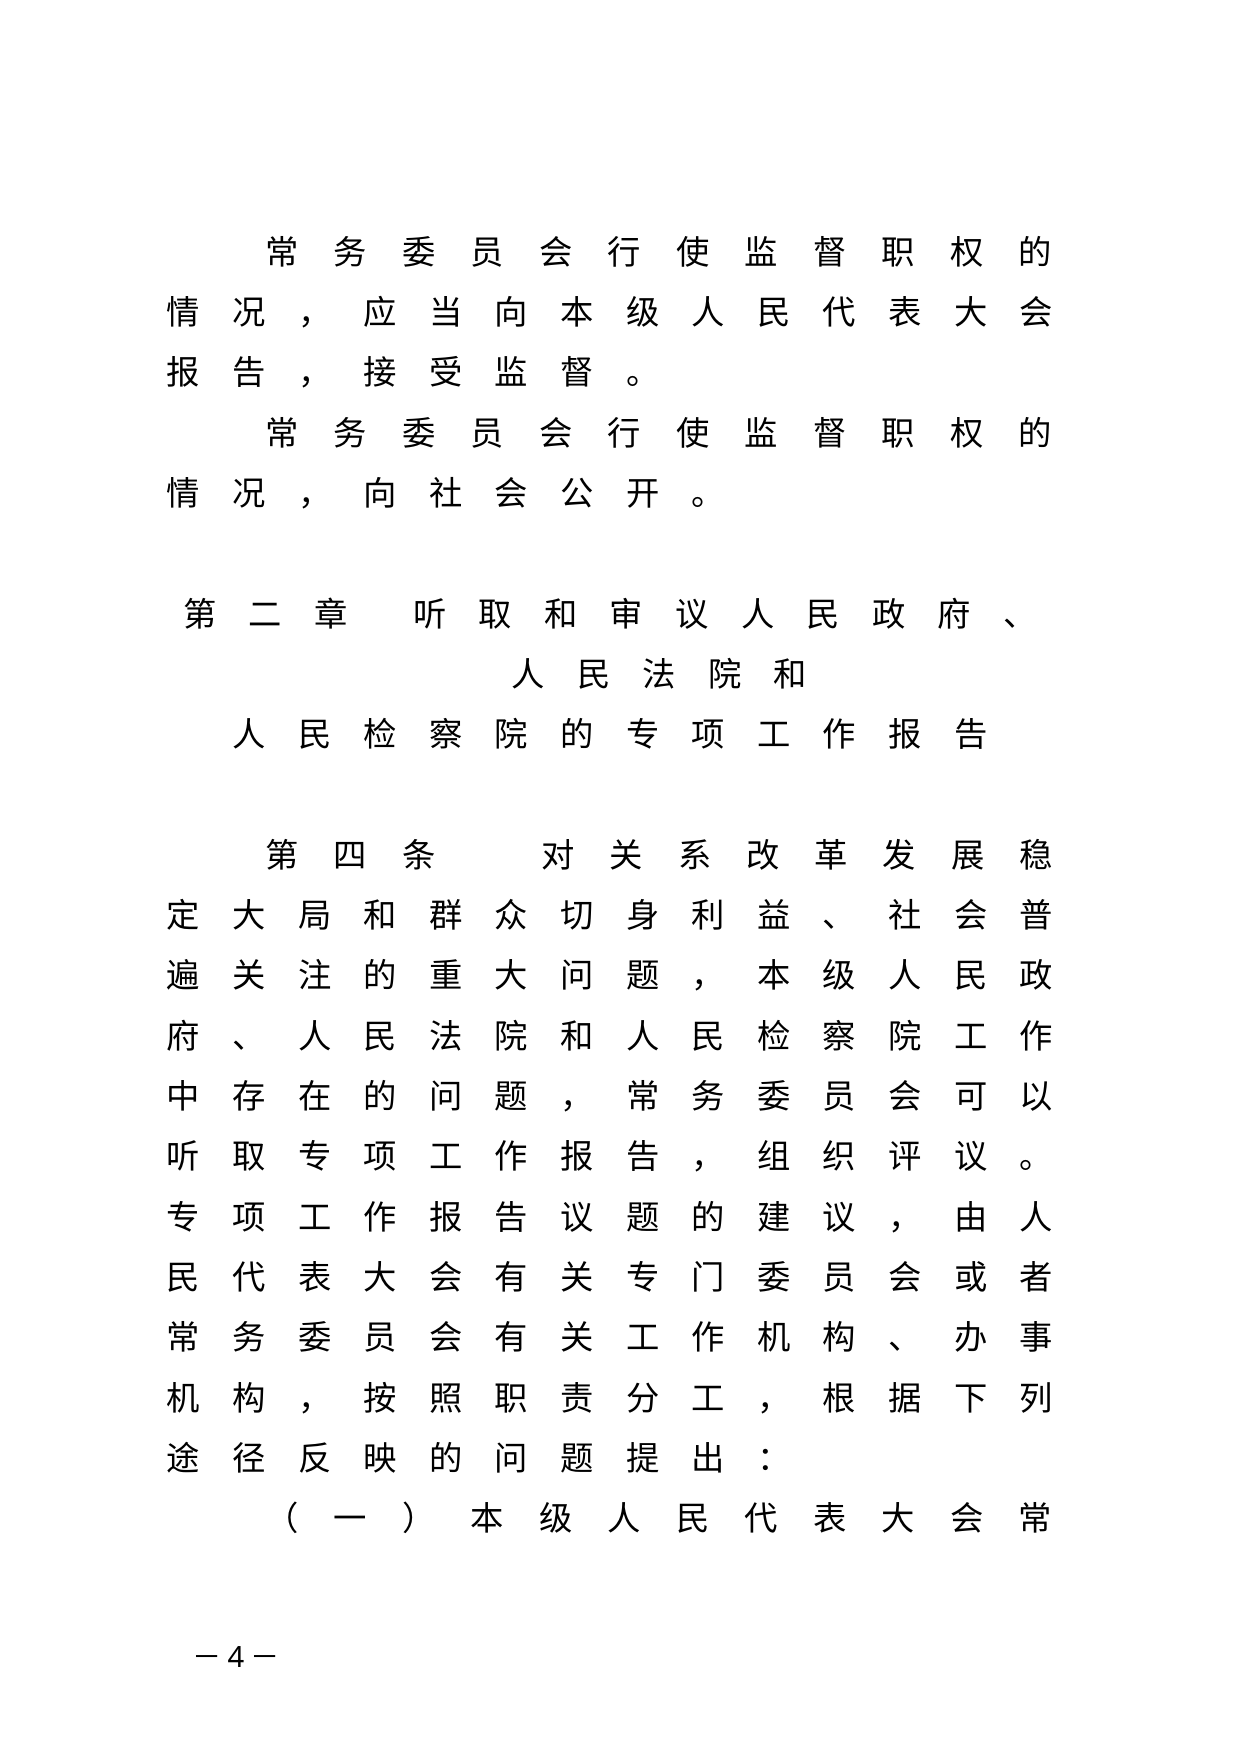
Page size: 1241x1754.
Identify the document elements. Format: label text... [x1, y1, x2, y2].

text 常务委员会行使监督职权的情况，向社会公开。 [167, 400, 1085, 521]
text 常务委员会行使监督职权的情况，应当向本级人民代表大会报告，接受监督。 [167, 219, 1085, 400]
text 人民检察院的专项工作报告 [167, 702, 1085, 762]
text 第四条 对关系改革发展稳定大局和群众切身利益、社会普遍关注的重大问题，本级人民政府、人民法院和人民检察院工作中存在的问题，常务委员会可以听取专项工作报告，组织评议。专项工作报告议题的建议，由人民代表大会有关专门委员会或者常务委员会有关工作机构、办事机构，按照职责分工，根据下列途径反映的问题提出： [167, 823, 1085, 1486]
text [167, 1486, 1085, 1546]
list 听取和审议人民政府、人民法院和 [167, 581, 1085, 702]
